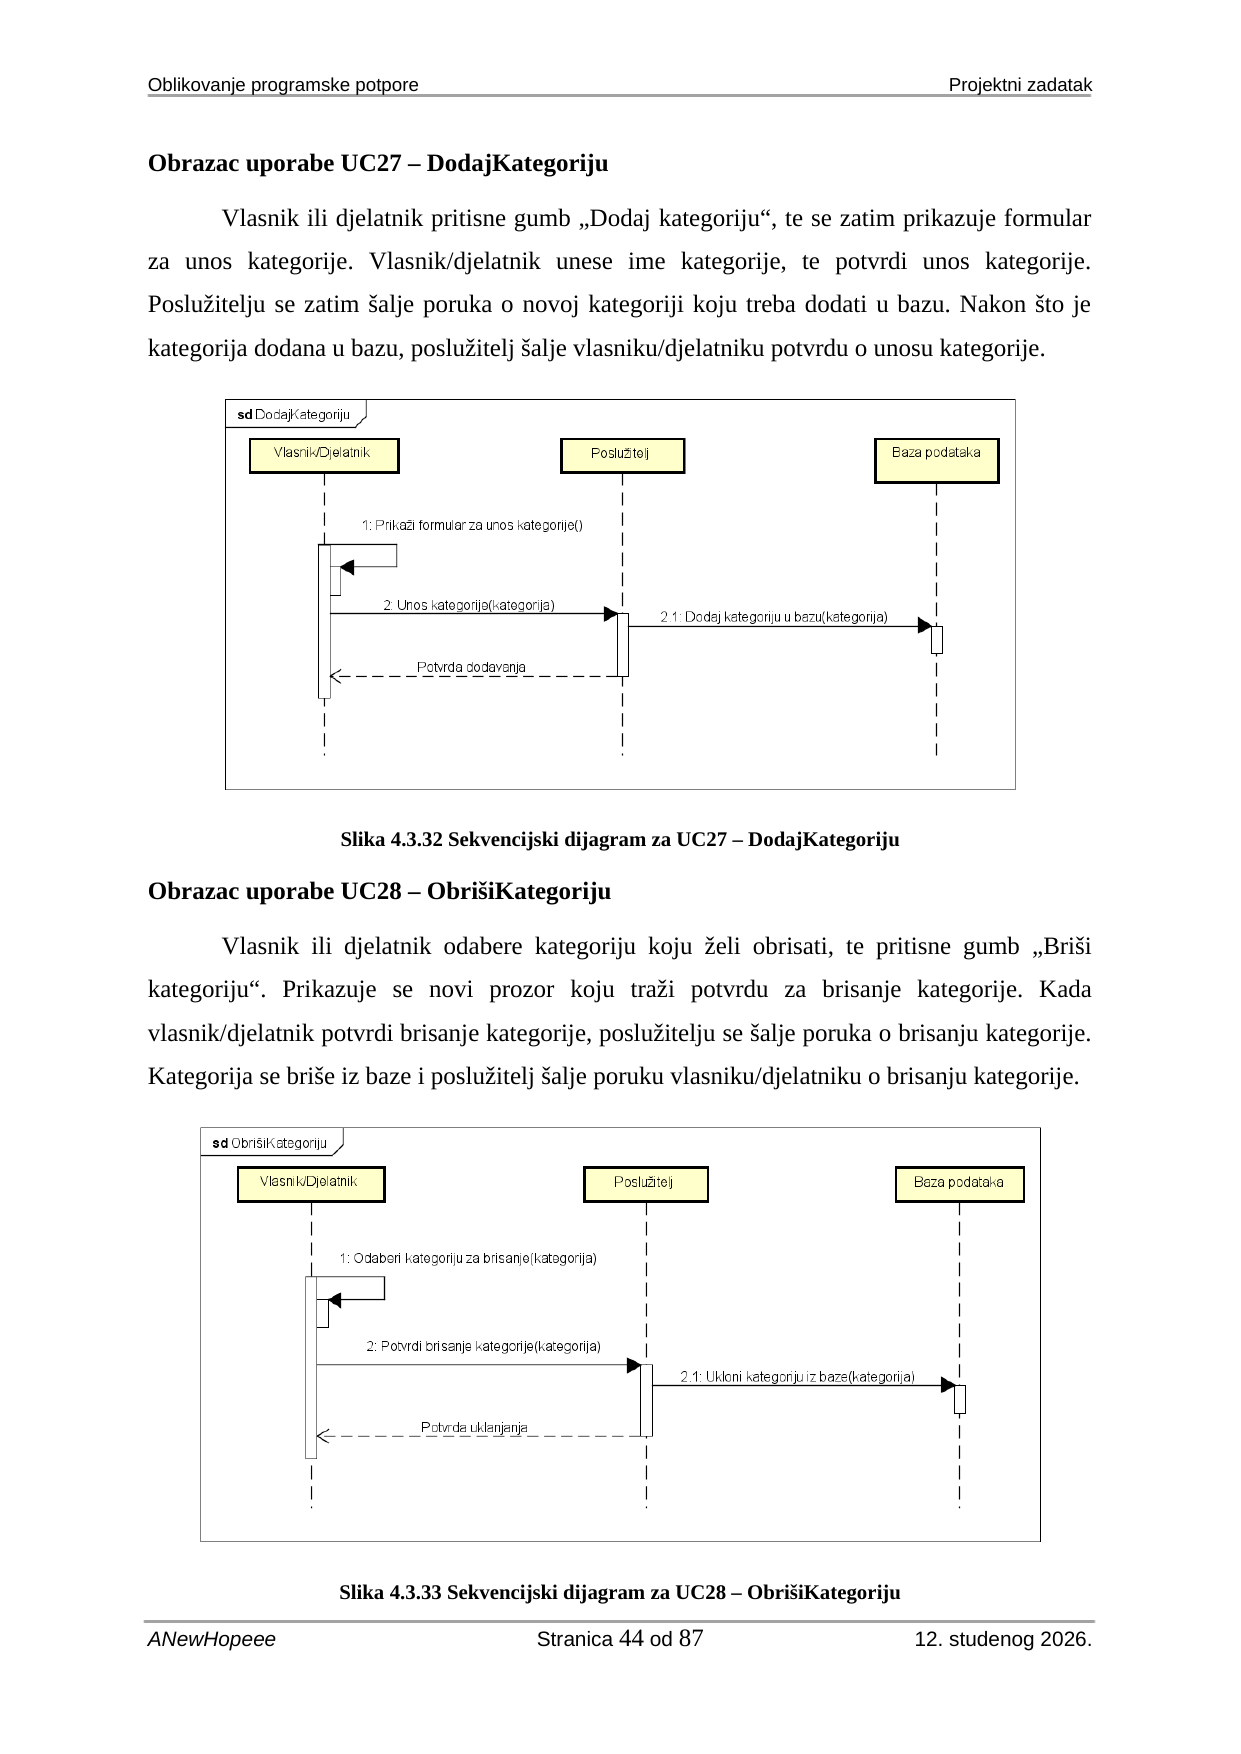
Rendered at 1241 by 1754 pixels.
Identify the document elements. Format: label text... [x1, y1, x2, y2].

picture [189, 1116, 1051, 1553]
text Obrazac uporabe UC28 – ObrišiKategoriju [148, 876, 1093, 904]
text Vlasnik ili djelatnik odabere kategoriju koju želi obrisati, te pritisne gumb „Briši kategoriju“. Prikazuje se novi prozor koju traži potvrdu za brisanje kategorije. Kada vlasnik/djelatnik potvrdi brisanje kategorije, poslužitelju se šalje poruka o brisanju kategorije. Kategorija se briše iz baze i poslužitelj šalje poruku vlasniku/djelatniku o brisanju kategorije. [148, 931, 1093, 1089]
picture [214, 388, 1026, 800]
text Vlasnik ili djelatnik pritisne gumb „Dodaj kategoriju“, te se zatim prikazuje formular za unos kategorije. Vlasnik/djelatnik unese ime kategorije, te potvrdi unos kategorije. Poslužitelju se zatim šalje poruka o novoj kategoriji koju treba dodati u bazu. Nakon što je kategorija dodana u bazu, poslužitelj šalje vlasniku/djelatniku potvrdu o unosu kategorije. [148, 203, 1093, 361]
text Obrazac uporabe UC27 – DodajKategoriju [148, 148, 1093, 176]
